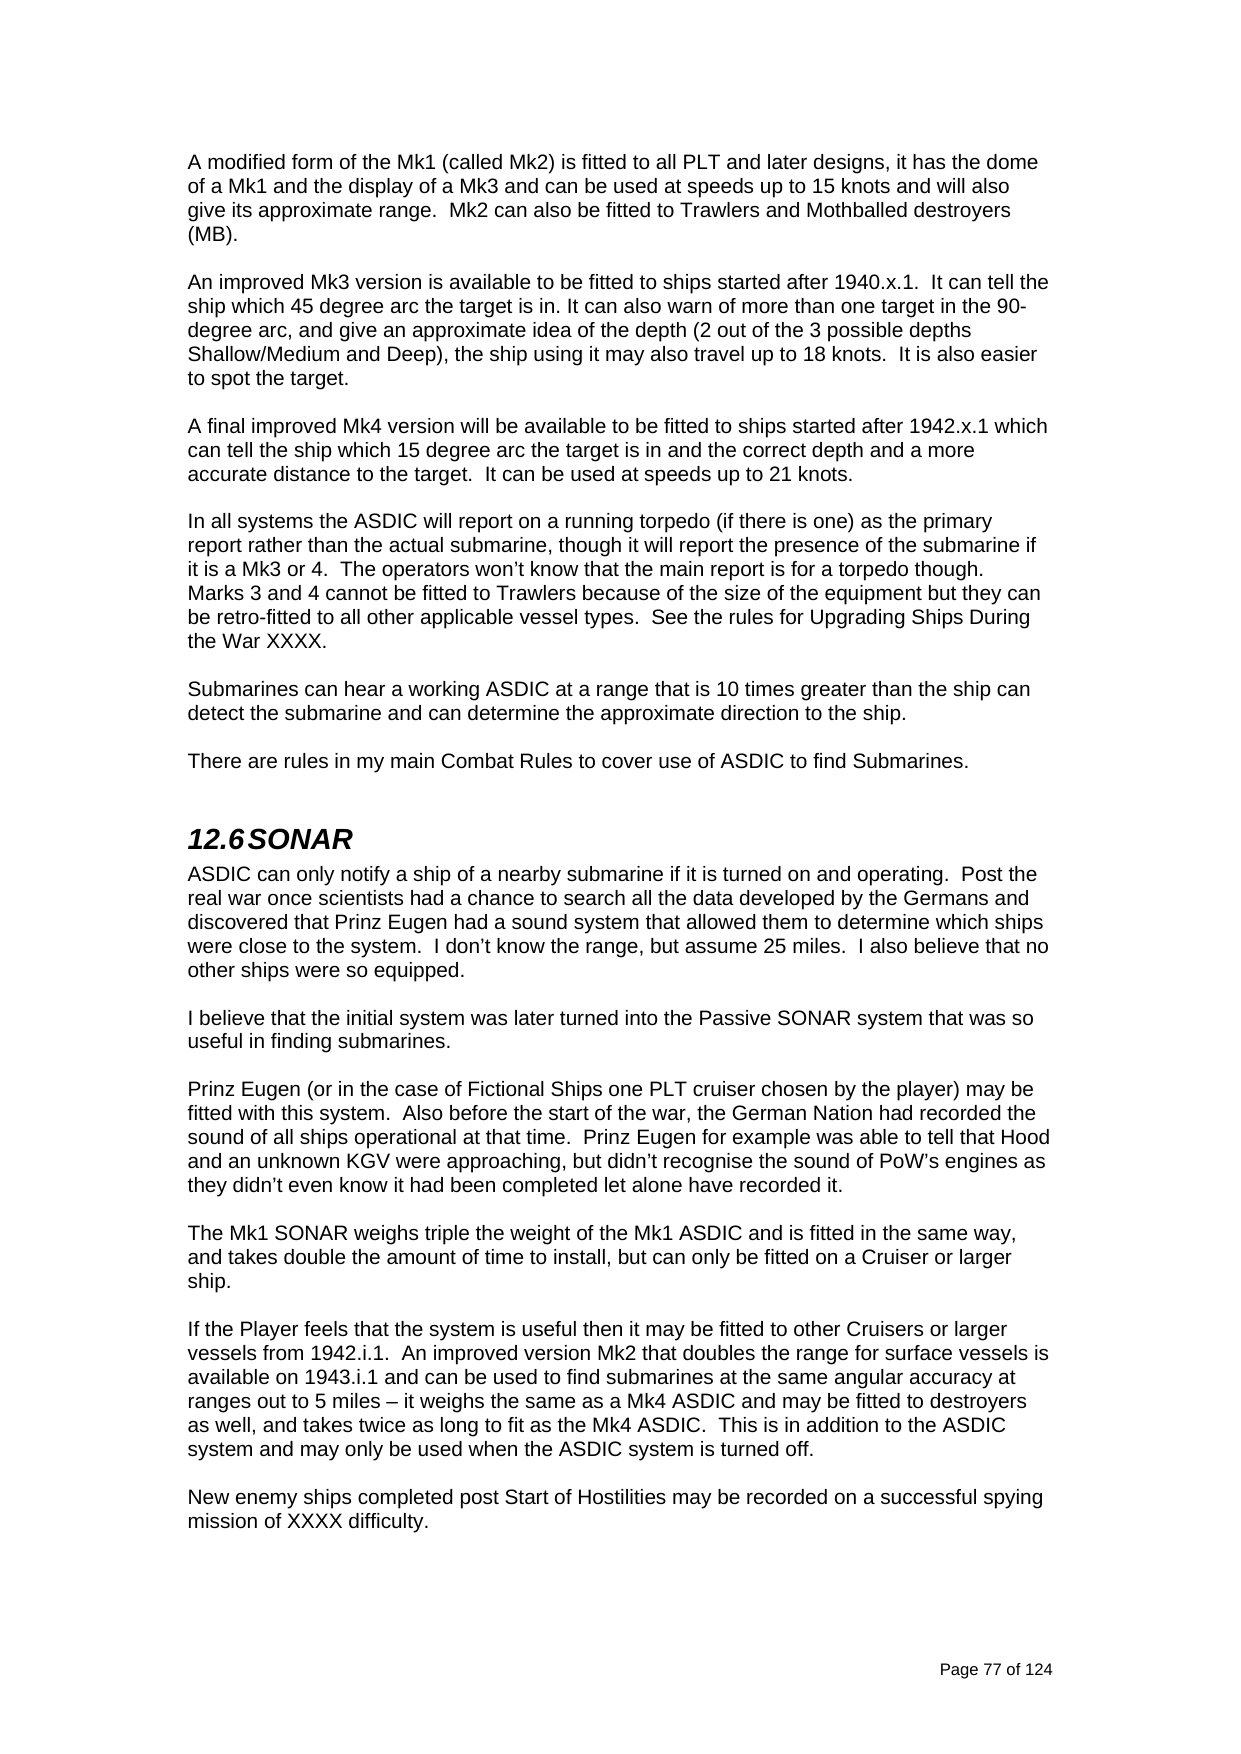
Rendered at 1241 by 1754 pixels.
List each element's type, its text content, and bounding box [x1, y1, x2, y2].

subtitle SONAR [187, 822, 1053, 855]
text Marks 3 and 4 cannot be fitted to Trawlers because of the size of the equipment but they can be retro-fitted to all other applicable vessel types. See the rules for Upgrading Ships During the War XXXX. [187, 581, 1053, 653]
text A modified form of the Mk1 (called Mk2) is fitted to all PLT and later designs, it has the dome of a Mk1 and the display of a Mk3 and can be used at speeds up to 15 knots and will also give its approximate range. Mk2 can also be fitted to Trawlers and Mothballed destroyers (MB). [187, 150, 1053, 246]
text An improved Mk3 version is available to be fitted to ships started after 1940.x.1. It can tell the ship which 45 degree arc the target is in. It can also warn of more than one target in the 90-degree arc, and give an approximate idea of the depth (2 out of the 3 possible depths Shallow/Medium and Deep), the ship using it may also travel up to 18 knots. It is also easier to spot the target. [187, 270, 1053, 389]
text The Mk1 SONAR weighs triple the weight of the Mk1 ASDIC and is fitted in the same way, and takes double the amount of time to install, but can only be fitted on a Cruiser or larger ship. [187, 1221, 1053, 1293]
text In all systems the ASDIC will report on a running torpedo (if there is one) as the primary report rather than the actual submarine, though it will report the presence of the submarine if it is a Mk3 or 4. The operators won’t know that the main report is for a torpedo though. [187, 509, 1053, 581]
text New enemy ships completed post Start of Hostilities may be recorded on a successful spying mission of XXXX difficulty. [187, 1484, 1053, 1532]
text If the Player feels that the system is useful then it may be fitted to other Cruisers or larger vessels from 1942.i.1. An improved version Mk2 that doubles the range for surface vessels is available on 1943.i.1 and can be used to find submarines at the same angular accuracy at ranges out to 5 miles – it weighs the same as a Mk4 ASDIC and may be fitted to destroyers as well, and takes twice as long to fit as the Mk4 ASDIC. This is in addition to the ASDIC system and may only be used when the ASDIC system is turned off. [187, 1317, 1053, 1461]
text ASDIC can only notify a ship of a nearby submarine if it is turned on and operating. Post the real war once scientists had a chance to search all the data developed by the Germans and discovered that Prinz Eugen had a sound system that allowed them to determine which ships were close to the system. I don’t know the range, but assume 25 miles. I also believe that no other ships were so equipped. [187, 862, 1053, 981]
text Submarines can hear a working ASDIC at a range that is 10 times greater than the ship can detect the submarine and can determine the approximate direction to the ship. [187, 677, 1053, 725]
text I believe that the initial system was later turned into the Passive SONAR system that was so useful in finding submarines. [187, 1005, 1053, 1053]
text A final improved Mk4 version will be available to be fitted to ships started after 1942.x.1 which can tell the ship which 15 degree arc the target is in and the correct depth and a more accurate distance to the target. It can be used at speeds up to 21 knots. [187, 413, 1053, 485]
text There are rules in my main Combat Rules to cover use of ASDIC to find Submarines. [187, 749, 1053, 773]
text Prinz Eugen (or in the case of Fictional Ships one PLT cruiser chosen by the player) may be fitted with this system. Also before the start of the war, the German Nation had recorded the sound of all ships operational at that time. Prinz Eugen for example was able to tell that Hood and an unknown KGV were approaching, but didn’t recognise the sound of PoW’s engines as they didn’t even know it had been completed let alone have recorded it. [187, 1077, 1053, 1197]
